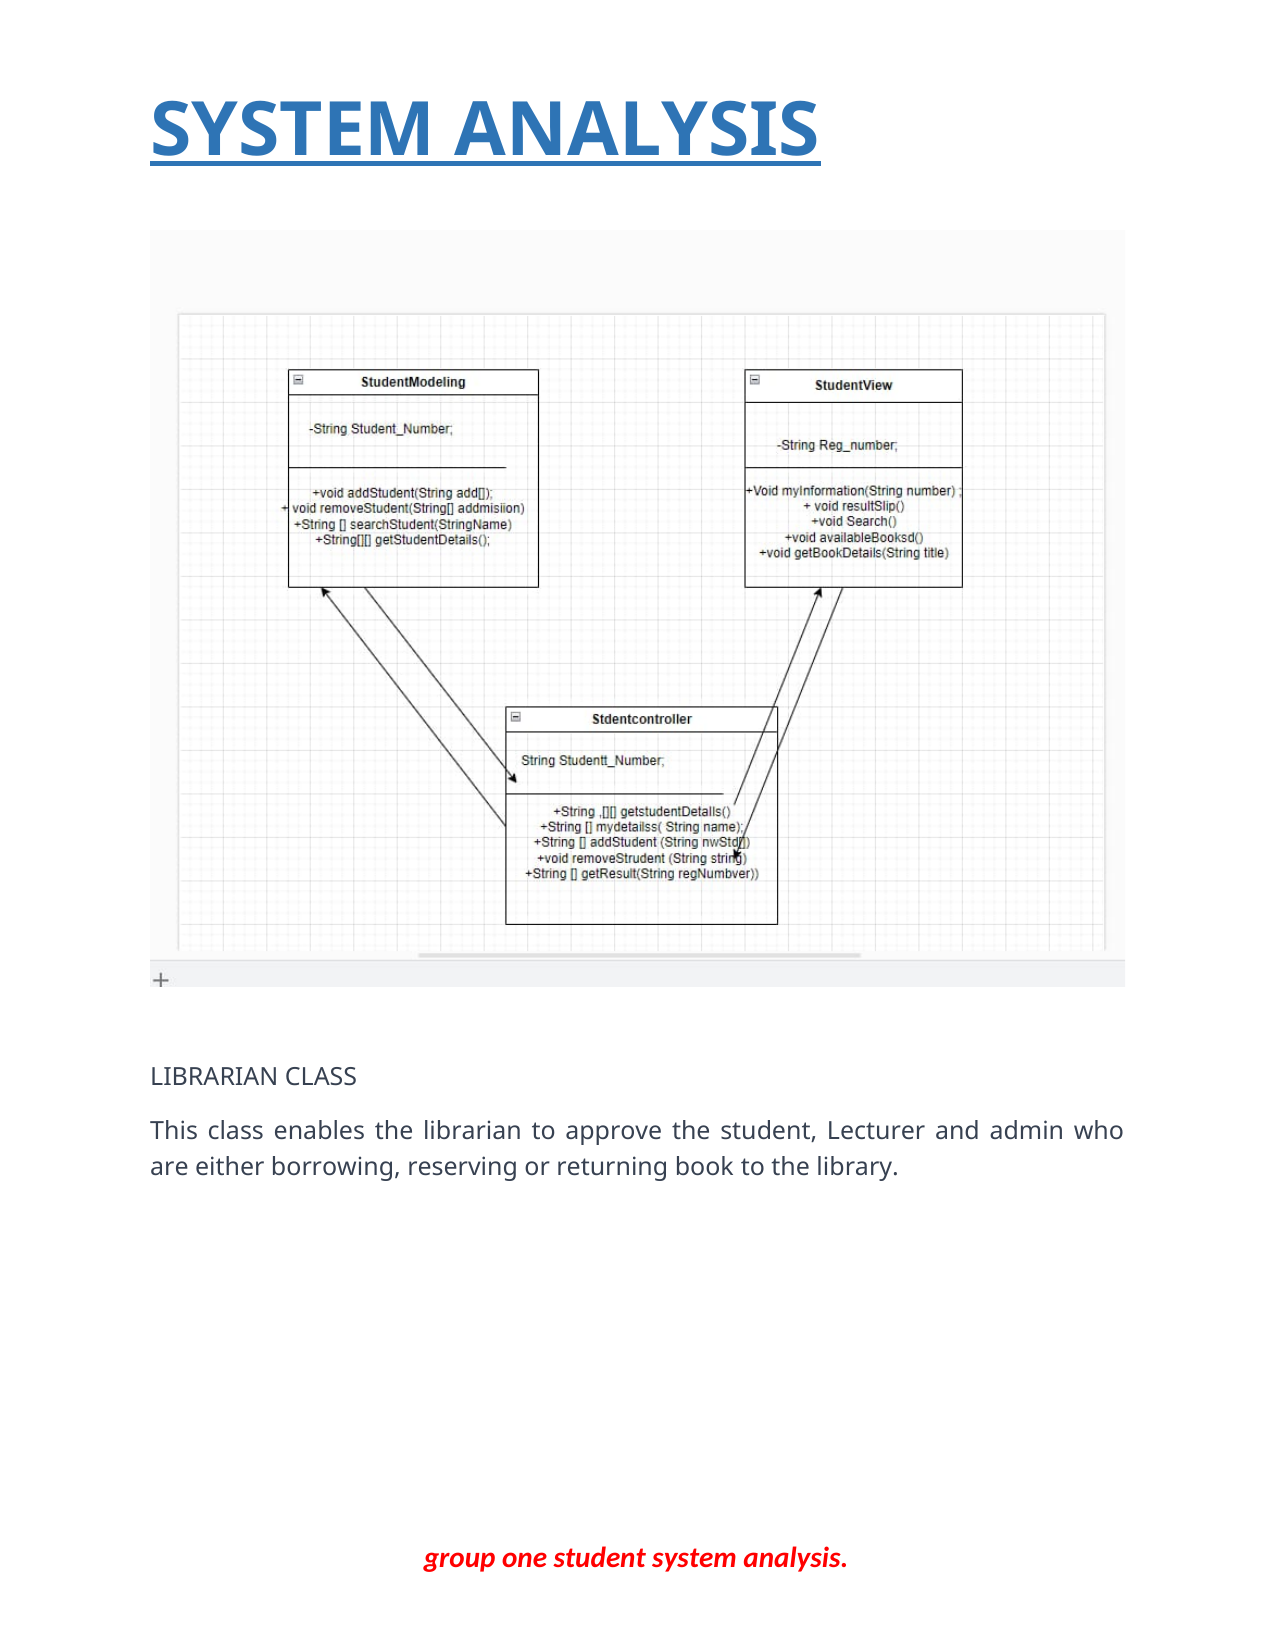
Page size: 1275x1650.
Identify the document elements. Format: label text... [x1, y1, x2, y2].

text This class enables the librarian to approve the student, Lecturer and admin who are either borrowing, reserving or returning book to the library. [150, 1112, 1125, 1183]
text LIBRARIAN CLASS [150, 1059, 1125, 1093]
picture [150, 230, 1125, 987]
